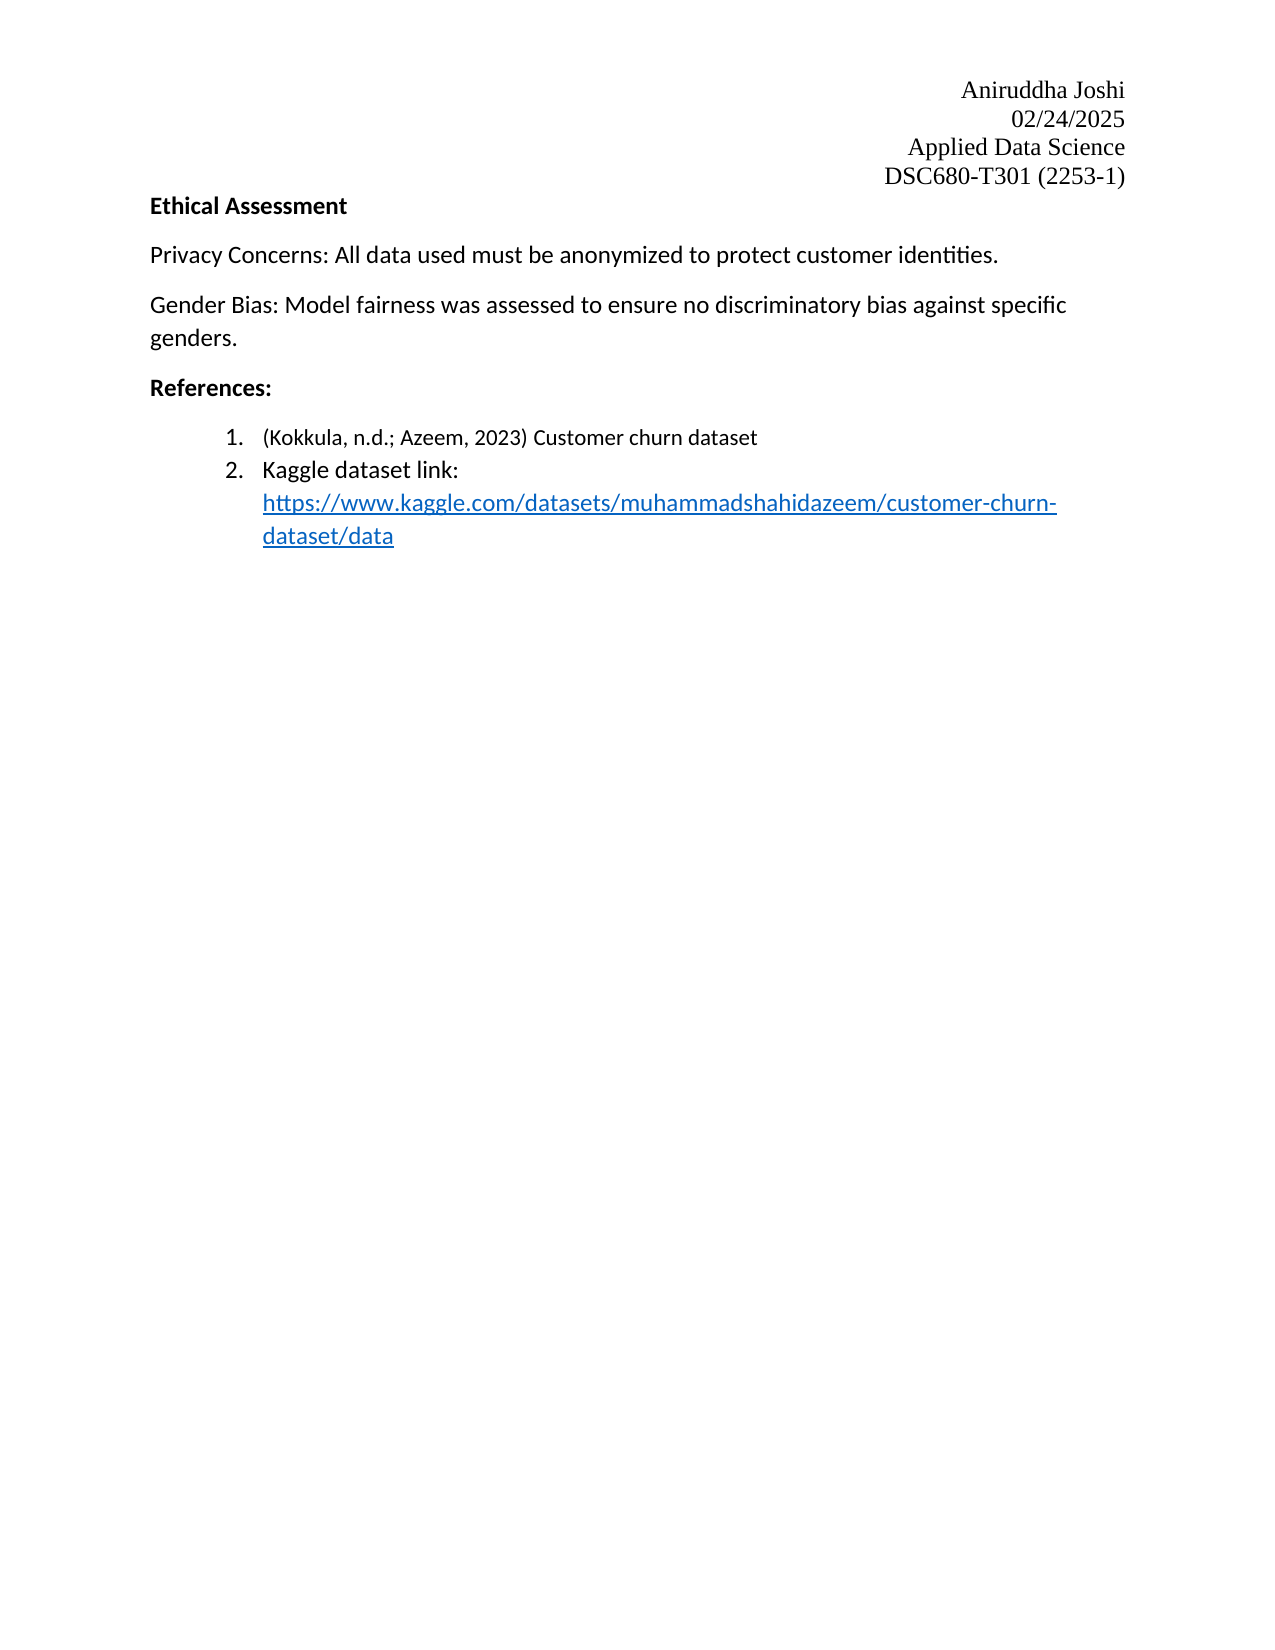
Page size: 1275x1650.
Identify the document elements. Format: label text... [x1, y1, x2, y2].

text References: [150, 372, 1125, 402]
text Privacy Concerns: All data used must be anonymized to protect customer identities. [150, 239, 1125, 270]
text Ethical Assessment [150, 190, 1125, 221]
text Gender Bias: Model fairness was assessed to ensure no discriminatory bias against specific genders. [150, 289, 1125, 353]
list Kaggle dataset link: https://www.kaggle.com/datasets/muhammadshahidazeem/customer-churn-dataset/data [225, 454, 1125, 551]
list Customer churn dataset [225, 421, 1125, 452]
